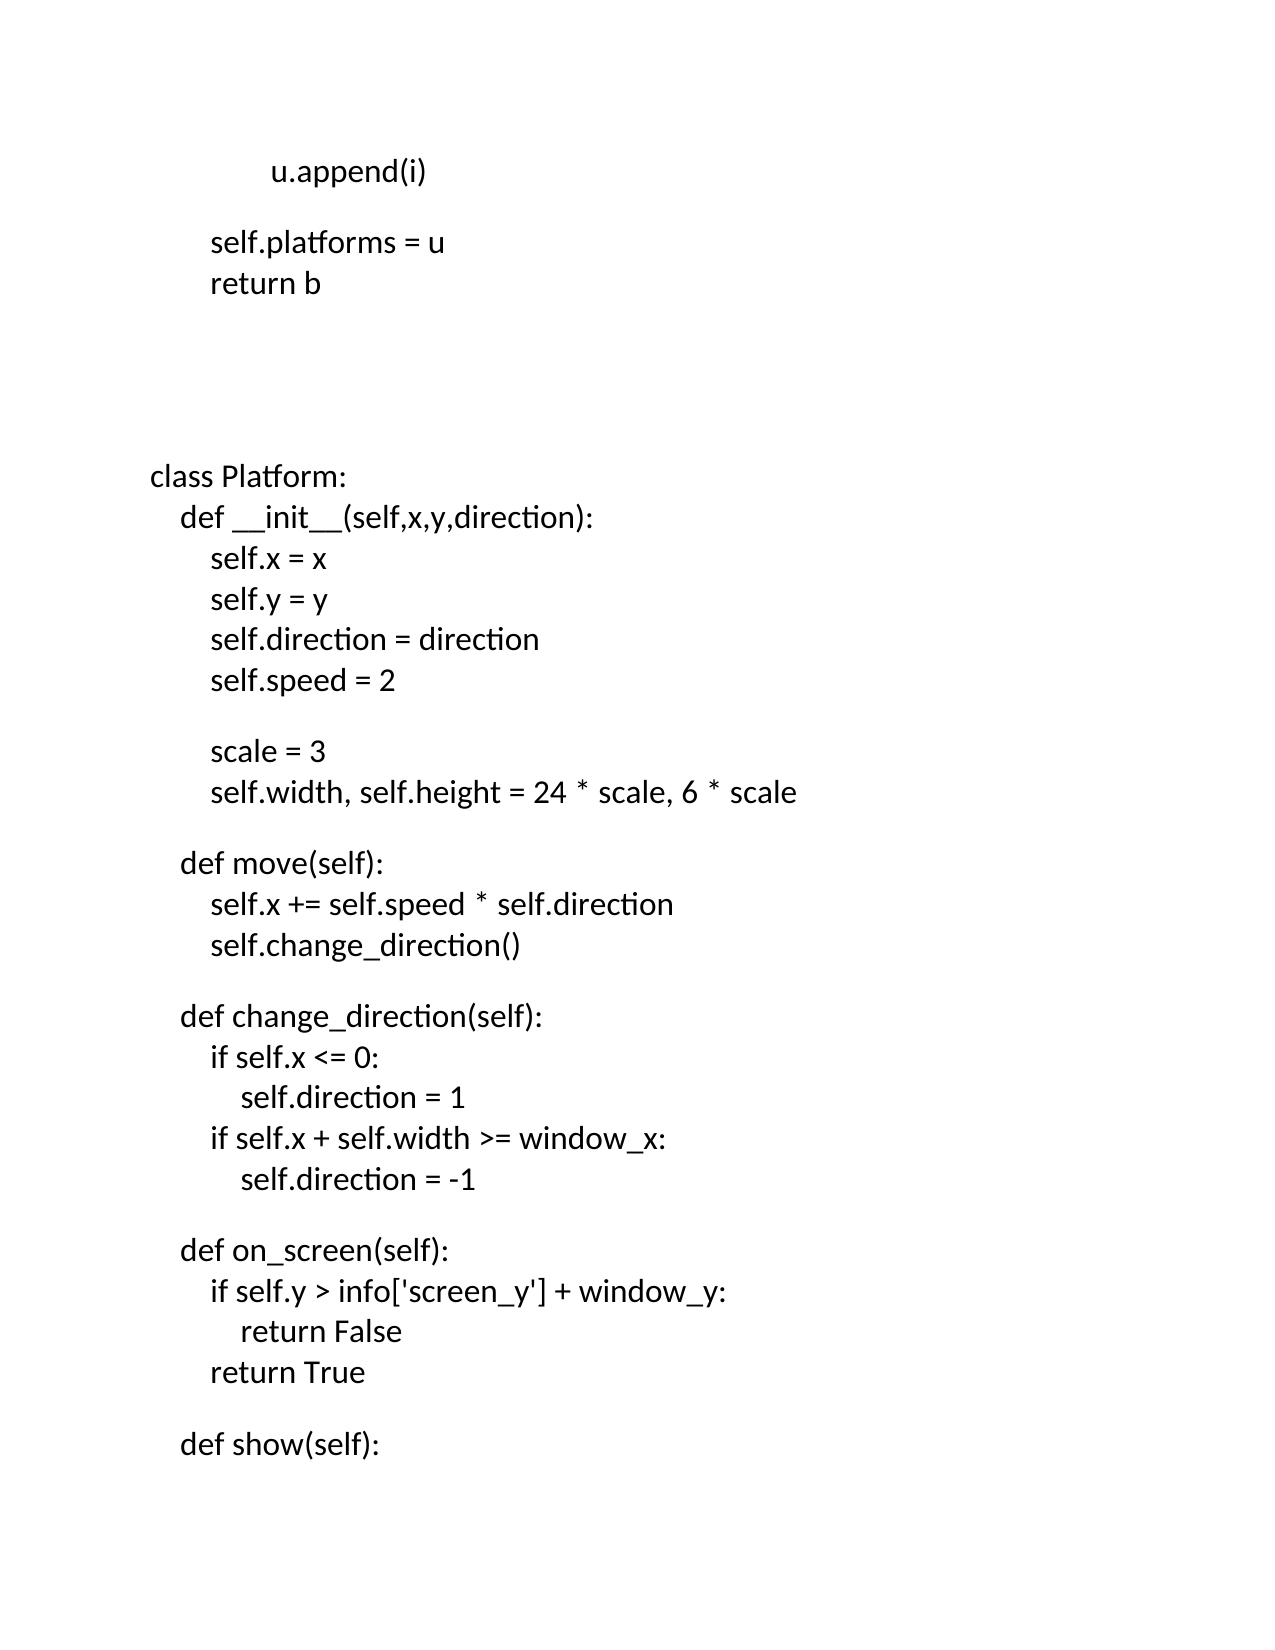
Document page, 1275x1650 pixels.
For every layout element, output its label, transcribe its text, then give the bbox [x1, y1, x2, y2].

text def change_direction(self): [150, 995, 1125, 1036]
text class Platform: [150, 455, 1125, 496]
text self.x += self.speed * self.direction [150, 883, 1125, 924]
text self.direction = -1 [150, 1158, 1125, 1198]
text def move(self): [150, 842, 1125, 883]
text return b [150, 262, 1125, 303]
text self.speed = 2 [150, 659, 1125, 700]
text self.x = x [150, 537, 1125, 577]
text if self.x + self.width >= window_x: [150, 1117, 1125, 1158]
text def show(self): [150, 1422, 1125, 1463]
text self.platforms = u [150, 221, 1125, 262]
text def __init__(self,x,y,direction): [150, 496, 1125, 537]
text return True [150, 1351, 1125, 1392]
text self.change_direction() [150, 924, 1125, 964]
text self.width, self.height = 24 * scale, 6 * scale [150, 771, 1125, 812]
text self.direction = 1 [150, 1076, 1125, 1117]
text return False [150, 1311, 1125, 1351]
text u.append(i) [150, 150, 1125, 191]
text self.direction = direction [150, 618, 1125, 659]
text self.y = y [150, 577, 1125, 618]
text def on_screen(self): [150, 1229, 1125, 1270]
text if self.y > info['screen_y'] + window_y: [150, 1270, 1125, 1311]
text if self.x <= 0: [150, 1036, 1125, 1076]
text scale = 3 [150, 730, 1125, 771]
